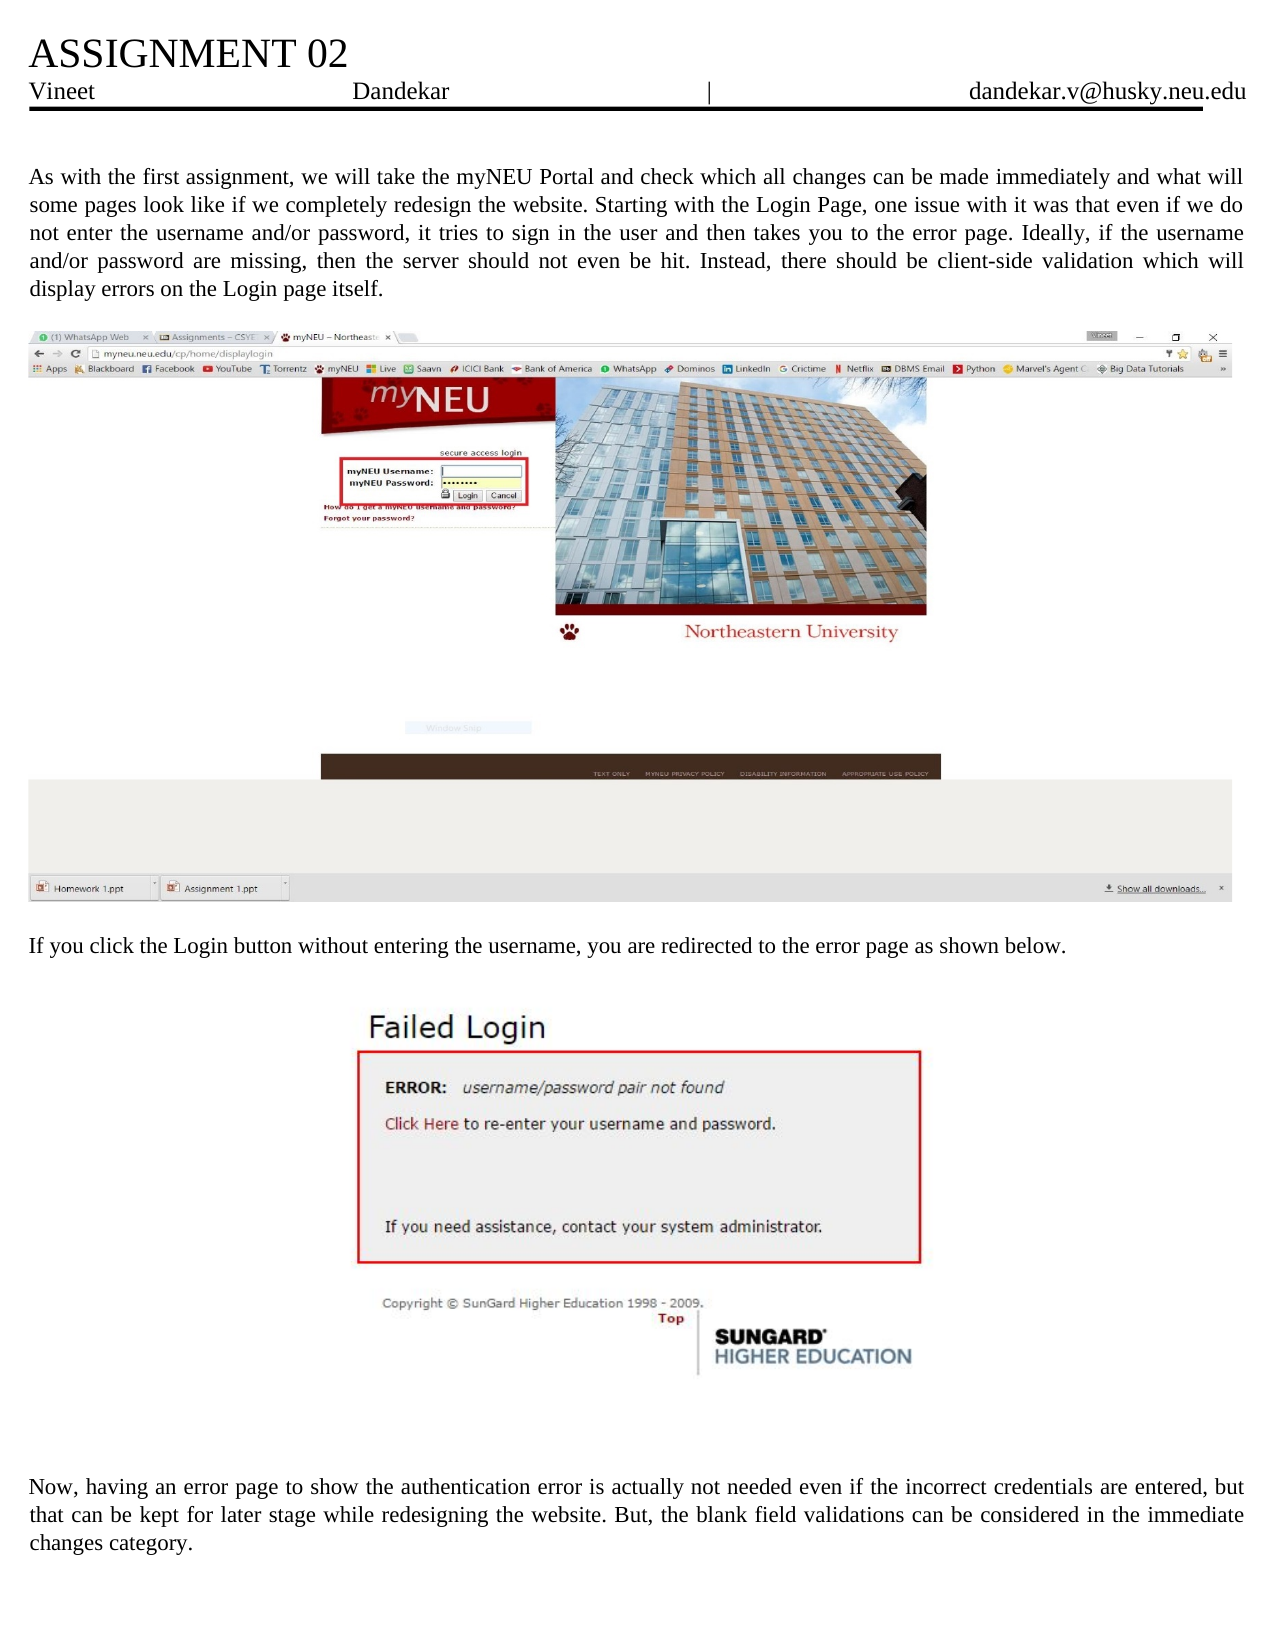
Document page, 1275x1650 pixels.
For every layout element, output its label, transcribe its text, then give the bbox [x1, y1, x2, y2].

text As with the first assignment, we will take the myNEU Portal and check which all changes can be made immediately and what will some pages look like if we completely redesign the website. Starting with the Login Page, one issue with it was that even if we do not enter the username and/or password, it tries to sign in the user and then takes you to the error page. Ideally, if the username and/or password are missing, then the server should not even be hit. Instead, there should be client-side validation which will display errors on the Login page itself. [28, 163, 1247, 301]
picture [312, 989, 964, 1443]
text Now, having an error page to show the authentication error is actually not needed even if the incorrect credentials are entered, but that can be kept for later stage while redesigning the website. But, the blank field validations can be considered in the immediate changes category. [28, 1473, 1247, 1556]
text If you click the Login button without entering the username, you are redirected to the error page as shown below. [28, 932, 1247, 959]
picture [28, 331, 1233, 902]
text Vineet Dandekar | dandekar.v@husky.neu.edu [28, 76, 1247, 138]
text ASSIGNMENT 02 [28, 28, 1247, 76]
